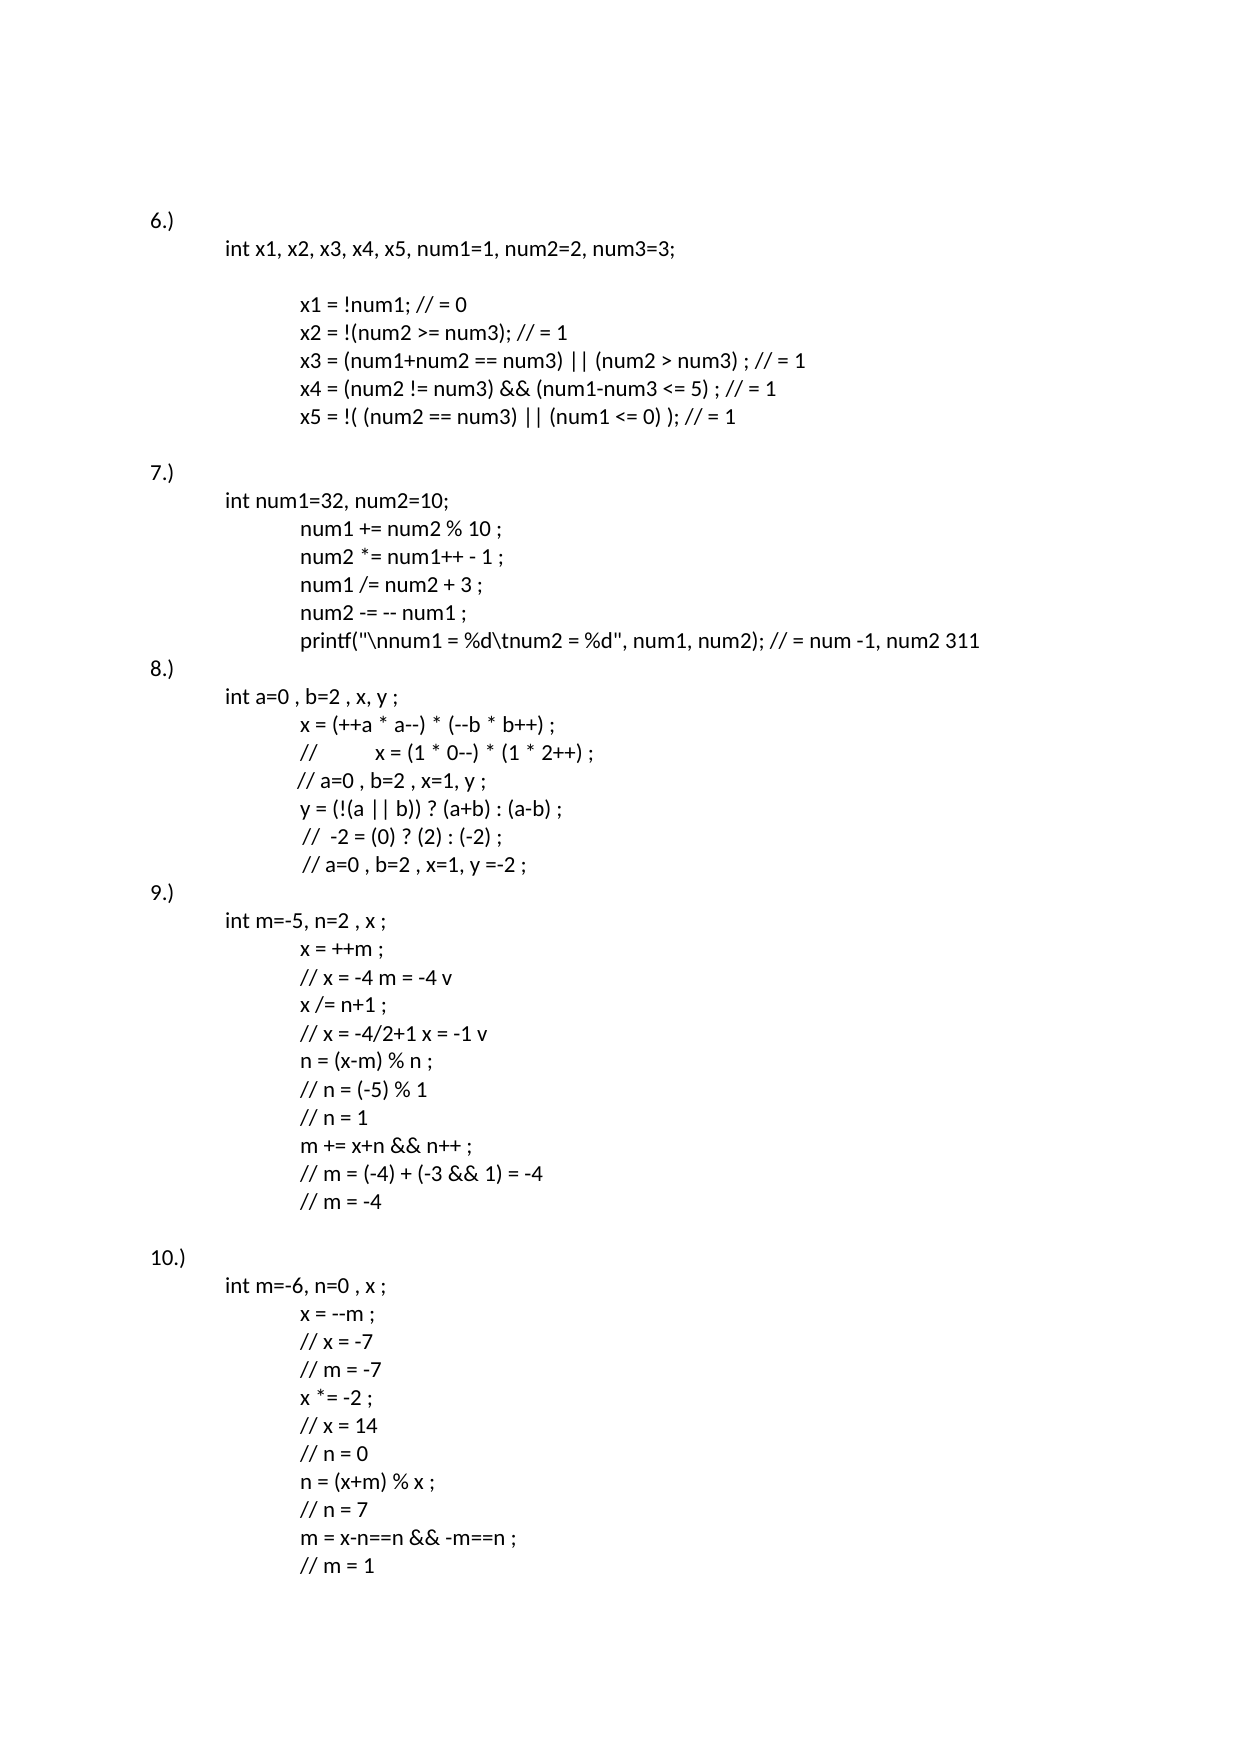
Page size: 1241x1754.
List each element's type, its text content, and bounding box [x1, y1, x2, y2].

text x /= n+1 ; [150, 991, 1090, 1019]
text x = --m ; [150, 1299, 1090, 1327]
text // x = -4 m = -4 v [150, 963, 1090, 991]
text num2 *= num1++ - 1 ; [150, 542, 1090, 570]
text x2 = !(num2 >= num3); // = 1 [150, 318, 1090, 346]
text // n = 7 [150, 1495, 1090, 1523]
text n = (x+m) % x ; [150, 1467, 1090, 1495]
text m = x-n==n && -m==n ; [150, 1523, 1090, 1551]
text x3 = (num1+num2 == num3) || (num2 > num3) ; // = 1 [150, 346, 1090, 374]
text x = ++m ; [150, 934, 1090, 963]
text x = (++a * a--) * (--b * b++) ; [150, 710, 1090, 738]
text // m = -7 [150, 1355, 1090, 1383]
text // x = -4/2+1 x = -1 v [150, 1019, 1090, 1047]
text // x = -7 [150, 1327, 1090, 1355]
text // m = -4 [150, 1187, 1090, 1215]
text // -2 = (0) ? (2) : (-2) ; [150, 822, 1090, 851]
text int a=0 , b=2 , x, y ; [150, 682, 1090, 710]
text // a=0 , b=2 , x=1, y =-2 ; [150, 851, 1090, 878]
text m += x+n && n++ ; [150, 1131, 1090, 1159]
text int x1, x2, x3, x4, x5, num1=1, num2=2, num3=3; [150, 234, 1090, 262]
text x5 = !( (num2 == num3) || (num1 <= 0) ); // = 1 [150, 402, 1090, 430]
text 8.) [150, 654, 1090, 682]
text int num1=32, num2=10; [150, 486, 1090, 514]
text int m=-6, n=0 , x ; [150, 1271, 1090, 1299]
text 10.) [150, 1243, 1090, 1271]
text num1 /= num2 + 3 ; [150, 570, 1090, 598]
text // m = 1 [150, 1551, 1090, 1579]
text 6.) [150, 206, 1090, 234]
text x *= -2 ; [150, 1383, 1090, 1411]
text 9.) [150, 878, 1090, 907]
text y = (!(a || b)) ? (a+b) : (a-b) ; [150, 794, 1090, 822]
text x1 = !num1; // = 0 [150, 290, 1090, 318]
text int m=-5, n=2 , x ; [150, 907, 1090, 934]
text num1 += num2 % 10 ; [150, 514, 1090, 542]
text num2 -= -- num1 ; [150, 598, 1090, 626]
text // a=0 , b=2 , x=1, y ; [150, 766, 1090, 794]
text // x = 14 [150, 1411, 1090, 1439]
text x4 = (num2 != num3) && (num1-num3 <= 5) ; // = 1 [150, 374, 1090, 402]
text // m = (-4) + (-3 && 1) = -4 [150, 1159, 1090, 1187]
text n = (x-m) % n ; [150, 1047, 1090, 1075]
text // n = 1 [150, 1103, 1090, 1131]
text // n = (-5) % 1 [150, 1075, 1090, 1103]
text printf("\nnum1 = %d\tnum2 = %d", num1, num2); // = num -1, num2 311 [150, 626, 1090, 654]
text 7.) [150, 458, 1090, 486]
text // x = (1 * 0--) * (1 * 2++) ; [150, 738, 1090, 766]
text // n = 0 [150, 1439, 1090, 1467]
